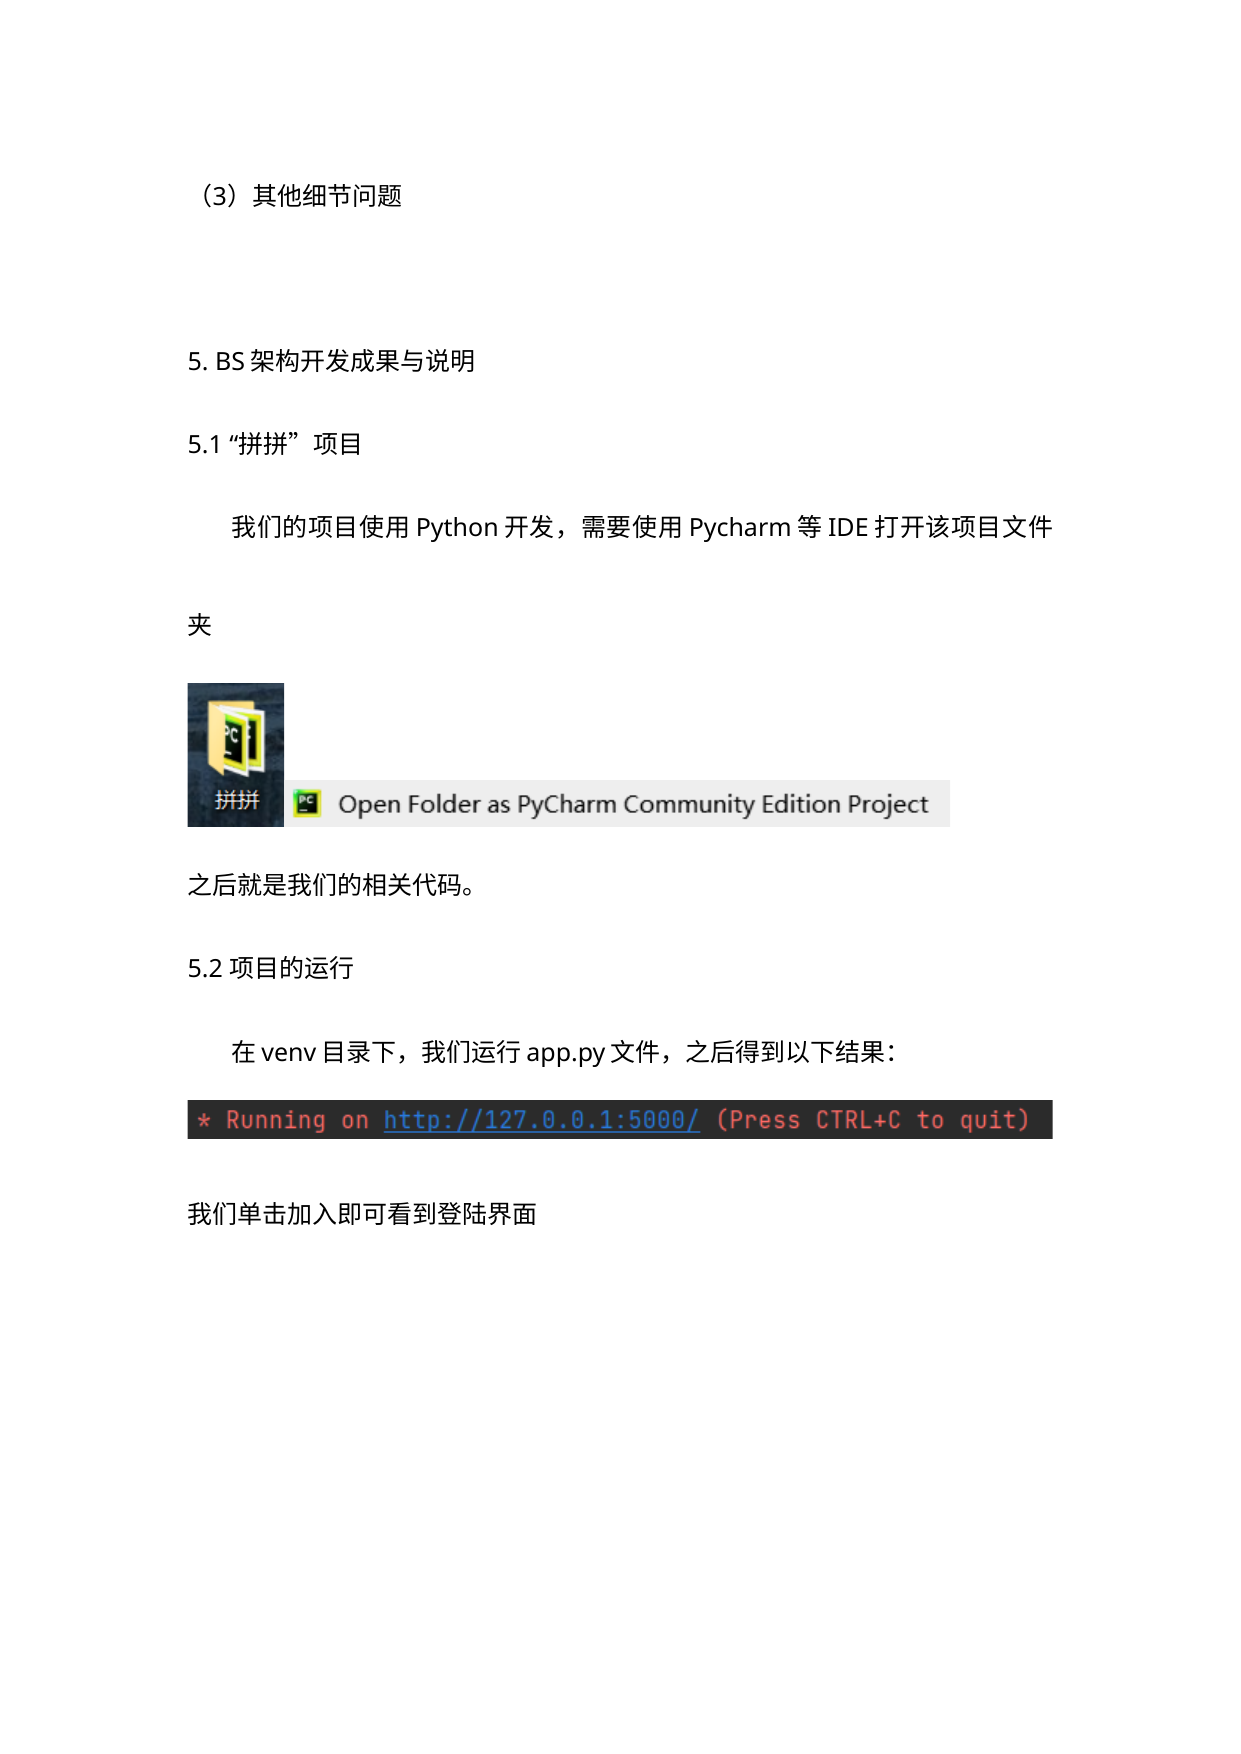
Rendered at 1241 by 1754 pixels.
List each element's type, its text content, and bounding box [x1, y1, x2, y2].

text 5.2 项目的运行 [187, 934, 1053, 999]
text 5. BS架构开发成果与说明 [187, 327, 1053, 392]
text 在venv目录下，我们运行app.py文件，之后得到以下结果： [187, 1018, 1053, 1083]
text 我们的项目使用Python开发，需要使用Pycharm等IDE打开该项目文件夹 [187, 493, 1053, 656]
picture [187, 683, 951, 827]
picture [187, 1100, 1053, 1139]
text 之后就是我们的相关代码。 [187, 851, 1053, 916]
text 5.1 “拼拼”项目 [187, 410, 1053, 475]
text 我们单击加入即可看到登陆界面 [187, 1181, 1053, 1246]
text （3）其他细节问题 [187, 162, 1053, 227]
